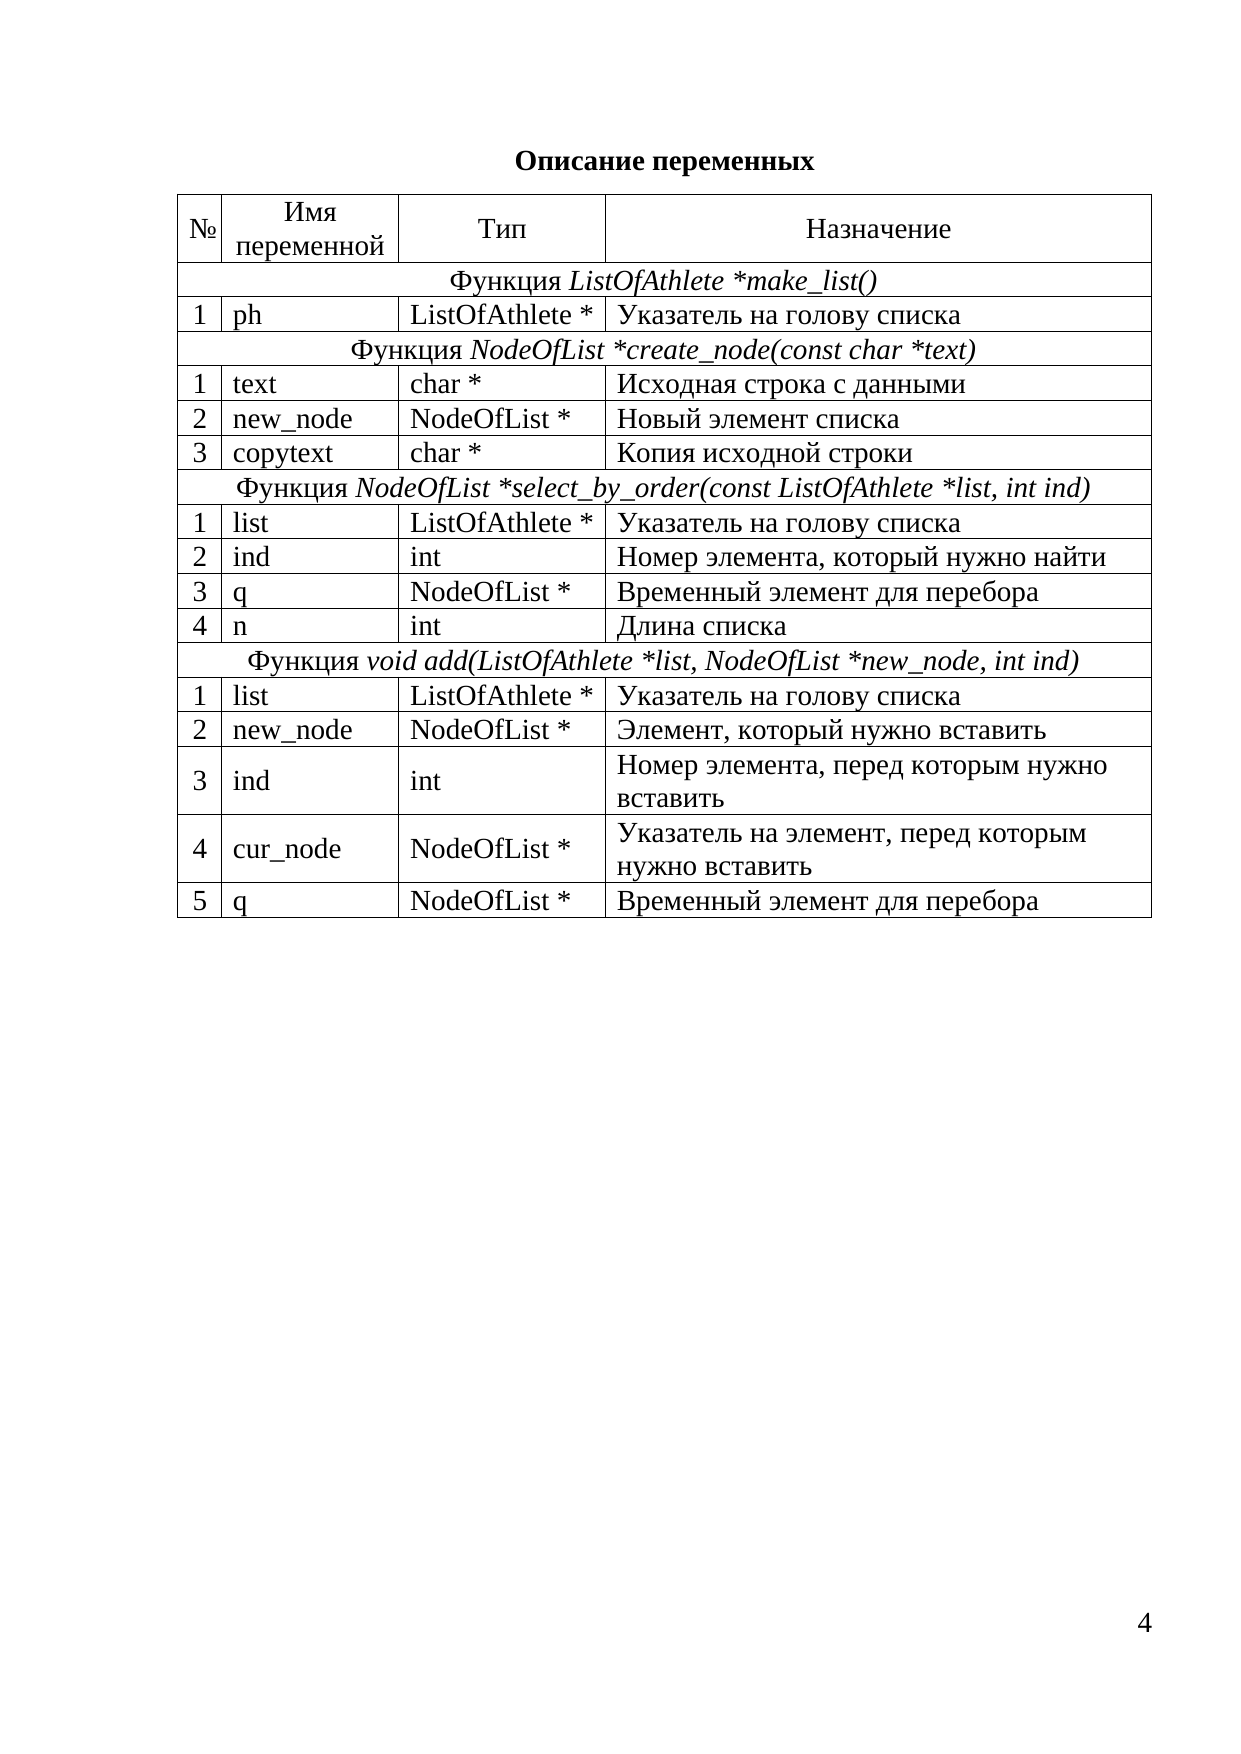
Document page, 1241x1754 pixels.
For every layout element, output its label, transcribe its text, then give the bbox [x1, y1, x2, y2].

table_cell Номер элемента, который нужно найти [606, 539, 1151, 573]
table_cell 1 [178, 505, 221, 538]
table_cell char * [399, 366, 605, 400]
table_cell ListOfAthlete * [399, 678, 605, 711]
table_cell NodeOfList * [399, 712, 605, 746]
table_cell 2 [178, 539, 221, 573]
table_cell Копия исходной строки [606, 436, 1151, 469]
table_cell int [399, 609, 605, 642]
table_cell NodeOfList * [399, 815, 605, 882]
table_cell q [222, 883, 398, 917]
table_cell Функция NodeOfList *create_node(const char *text) [178, 332, 1151, 365]
table_cell int [399, 539, 605, 573]
table_cell 5 [178, 883, 221, 917]
table_cell ind [222, 539, 398, 573]
table_cell cur_node [222, 815, 398, 882]
table_cell Длина списка [606, 609, 1151, 642]
table_cell Элемент, который нужно вставить [606, 712, 1151, 746]
table_cell 2 [178, 712, 221, 746]
table_cell 1 [178, 678, 221, 711]
subtitle Описание переменных [177, 143, 1152, 177]
table_cell Указатель на голову списка [606, 505, 1151, 538]
table_cell char * [399, 436, 605, 469]
table_cell Указатель на голову списка [606, 678, 1151, 711]
table_cell text [222, 366, 398, 400]
table_cell Исходная строка с данными [606, 366, 1151, 400]
table_cell Функция NodeOfList *select_by_order(const ListOfAthlete *list, int ind) [178, 470, 1151, 504]
table_cell 4 [178, 815, 221, 882]
table_cell 3 [178, 436, 221, 469]
table_cell NodeOfList * [399, 401, 605, 434]
table_cell copytext [222, 436, 398, 469]
table_cell ind [222, 747, 398, 814]
table_cell NodeOfList * [399, 574, 605, 607]
table_cell Временный элемент для перебора [606, 883, 1151, 917]
table_header Тип [399, 195, 605, 262]
table_cell int [399, 747, 605, 814]
table_cell 4 [178, 609, 221, 642]
table_cell ph [222, 297, 398, 331]
table_cell 3 [178, 574, 221, 607]
table_cell list [222, 678, 398, 711]
table_cell Новый элемент списка [606, 401, 1151, 434]
table_header Имя переменной [222, 195, 398, 262]
table_cell Функция ListOfAthlete *make_list() [178, 263, 1151, 296]
table_cell n [222, 609, 398, 642]
table_cell list [222, 505, 398, 538]
table_cell 1 [178, 297, 221, 331]
table_cell ListOfAthlete * [399, 297, 605, 331]
table_cell 1 [178, 366, 221, 400]
table_cell Номер элемента, перед которым нужно вставить [606, 747, 1151, 814]
table_header № [178, 195, 221, 262]
table_cell Указатель на элемент, перед которым нужно вставить [606, 815, 1151, 882]
table_cell Указатель на голову списка [606, 297, 1151, 331]
table_cell new_node [222, 712, 398, 746]
table_cell Функция void add(ListOfAthlete *list, NodeOfList *new_node, int ind) [178, 643, 1151, 677]
table_header Назначение [606, 195, 1151, 262]
table_cell NodeOfList * [399, 883, 605, 917]
table_cell 2 [178, 401, 221, 434]
table_cell 3 [178, 747, 221, 814]
table_cell q [222, 574, 398, 607]
table_cell Временный элемент для перебора [606, 574, 1151, 607]
table_cell ListOfAthlete * [399, 505, 605, 538]
table_cell new_node [222, 401, 398, 434]
